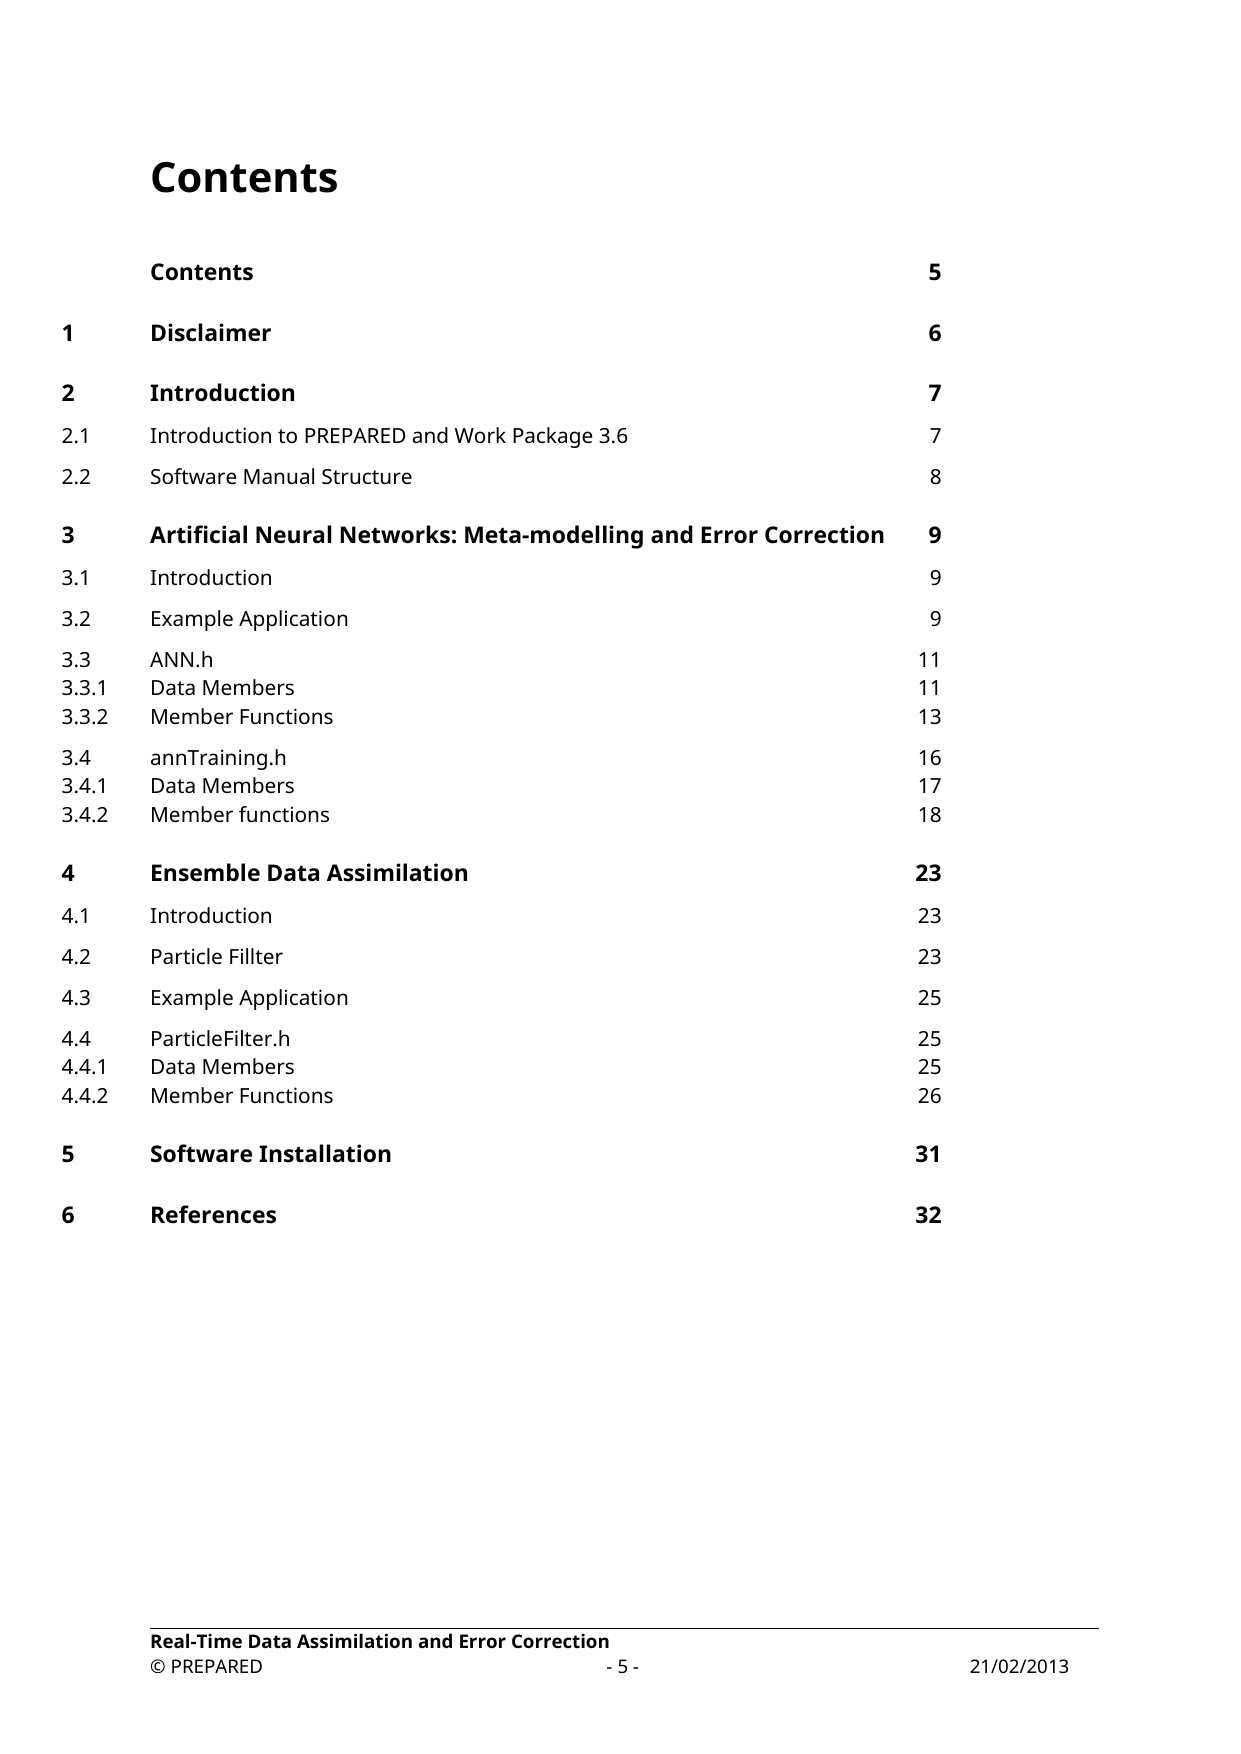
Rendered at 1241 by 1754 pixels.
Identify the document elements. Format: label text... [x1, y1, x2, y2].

text 3.1 Introduction 9 [61, 563, 1090, 592]
text 3 Artificial Neural Networks: Meta-modelling and Error Correction 9 [61, 519, 1090, 551]
text 2.1 Introduction to PREPARED and Work Package 3.6 7 [61, 421, 1090, 449]
text 5 Software Installation 31 [61, 1138, 1090, 1169]
text 3.2 Example Application 9 [61, 604, 1090, 632]
text 4.4.1 Data Members 25 [61, 1052, 1090, 1081]
text 3.4.2 Member functions 18 [61, 800, 1090, 828]
text Contents 5 [150, 256, 1090, 287]
text Contents [150, 152, 1090, 202]
text 2.2 Software Manual Structure 8 [61, 462, 1090, 490]
text 4.1 Introduction 23 [61, 901, 1090, 929]
text 4 Ensemble Data Assimilation 23 [61, 857, 1090, 888]
text 3.3 ANN.h 11 [61, 645, 1090, 673]
text 3.4 annTraining.h 16 [61, 743, 1090, 771]
text 4.3 Example Application 25 [61, 983, 1090, 1011]
text 2 Introduction 7 [61, 377, 1090, 408]
text 3.3.1 Data Members 11 [61, 673, 1090, 702]
text 3.3.2 Member Functions 13 [61, 702, 1090, 730]
text 4.4 ParticleFilter.h 25 [61, 1024, 1090, 1052]
text 6 References 32 [61, 1199, 1090, 1230]
text 1 Disclaimer 6 [61, 317, 1090, 348]
text 4.4.2 Member Functions 26 [61, 1081, 1090, 1109]
text 4.2 Particle Fillter 23 [61, 942, 1090, 970]
text 3.4.1 Data Members 17 [61, 771, 1090, 800]
